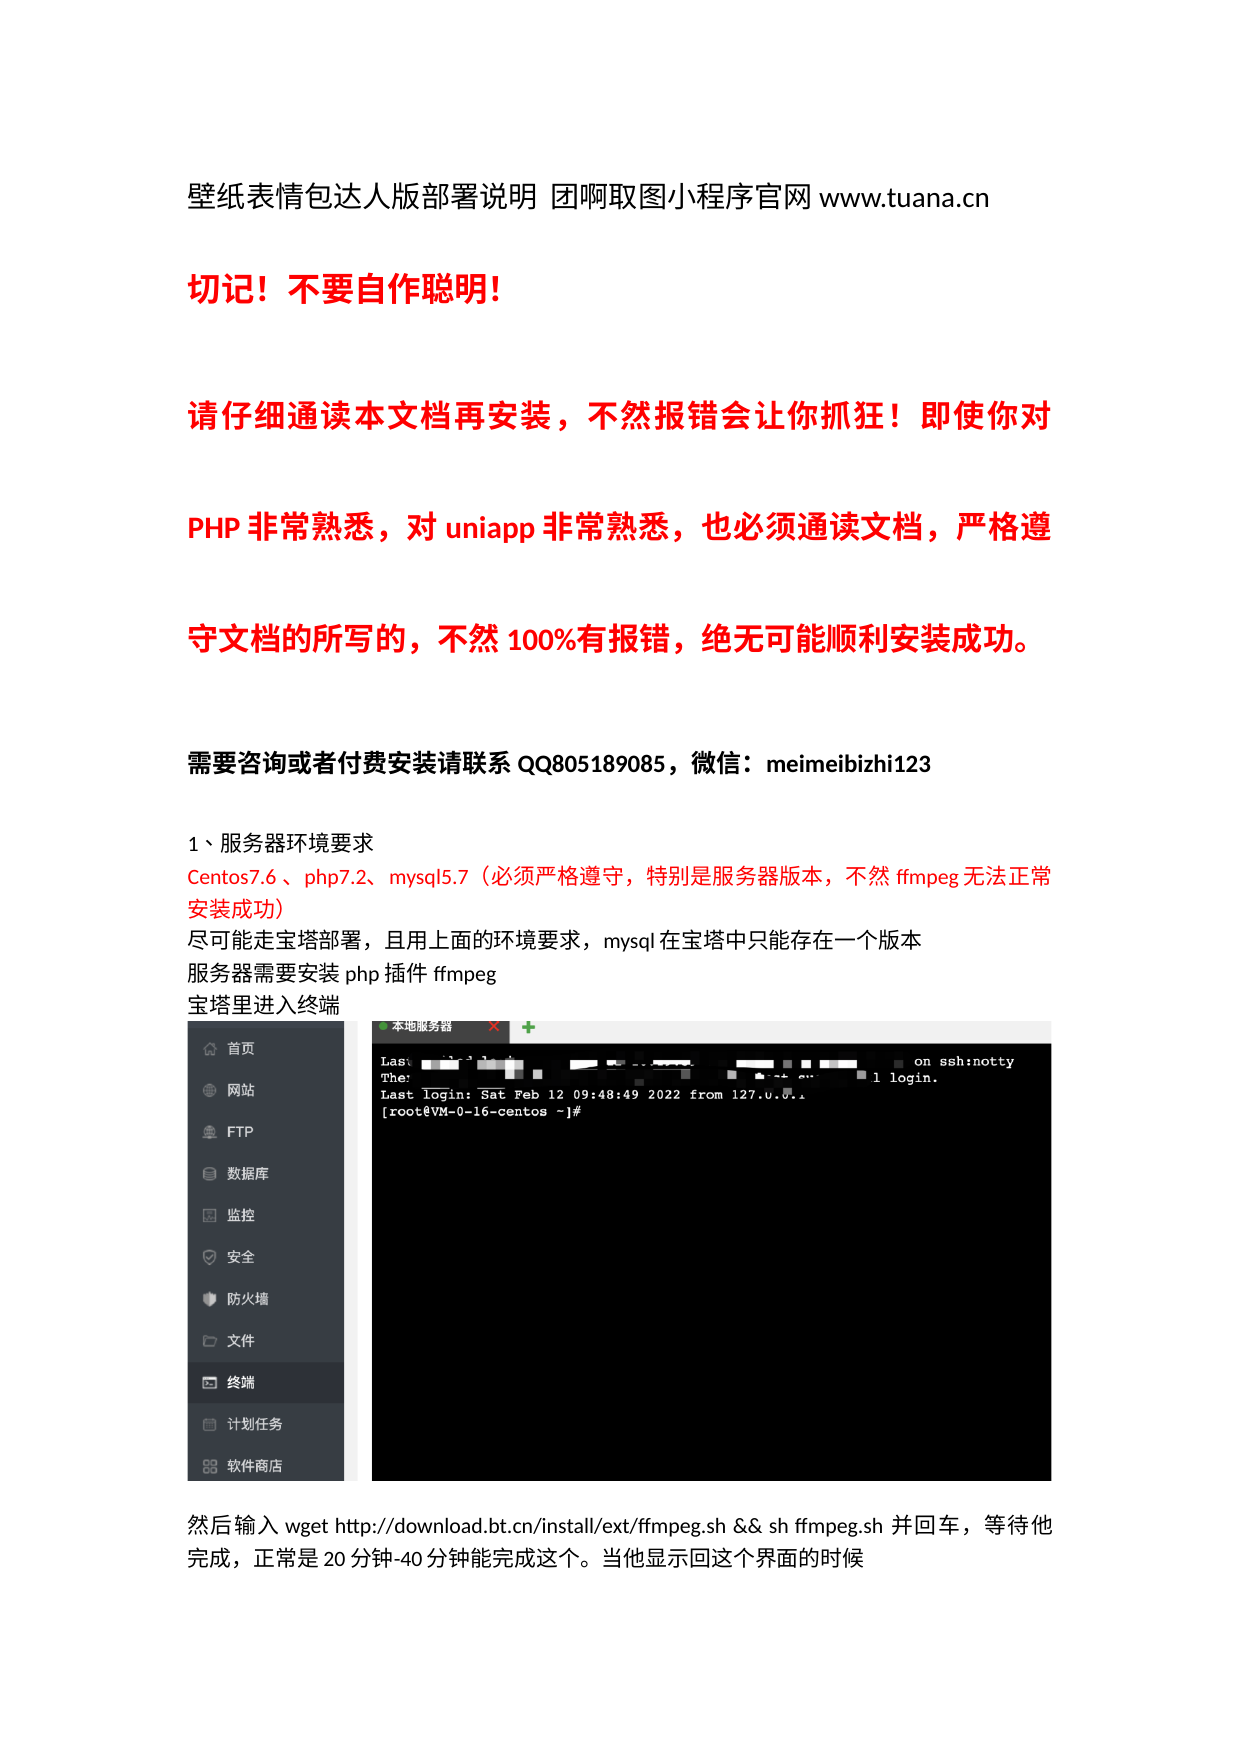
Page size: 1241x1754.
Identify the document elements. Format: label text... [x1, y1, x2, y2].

list 然后输入wget http://download.bt.cn/install/ext/ffmpeg.sh && sh ffmpeg.sh 并回车，等待他完成，正常是20分钟-40分钟能完成这个。当他显示回这个界面的时候 [187, 1509, 1053, 1574]
subtitle 请仔细通读本文档再安装，不然报错会让你抓狂！即使你对PHP非常熟悉，对uniapp非常熟悉，也必须通读文档，严格遵守文档的所写的，不然100%有报错，绝无可能顺利安装成功。 [187, 381, 1053, 669]
list 尽可能走宝塔部署，且用上面的环境要求，mysql在宝塔中只能存在一个版本 [187, 924, 1053, 956]
text 需要咨询或者付费安装请联系QQ805189085，微信：meimeibizhi123 [187, 729, 1053, 794]
picture [187, 1021, 1052, 1481]
text 壁纸表情包达人版部署说明 团啊取图小程序官网www.tuana.cn [187, 162, 1053, 227]
list Centos7.6 、php7.2、mysql5.7（必须严格遵守，特别是服务器版本，不然ffmpeg无法正常安装成功） [187, 859, 1053, 924]
subtitle 切记！不要自作聪明！ [187, 254, 1053, 319]
list 服务器环境要求 [187, 826, 1053, 859]
list 服务器需要安装php插件 ffmpeg [187, 956, 1053, 989]
list 宝塔里进入终端 [187, 989, 1053, 1021]
